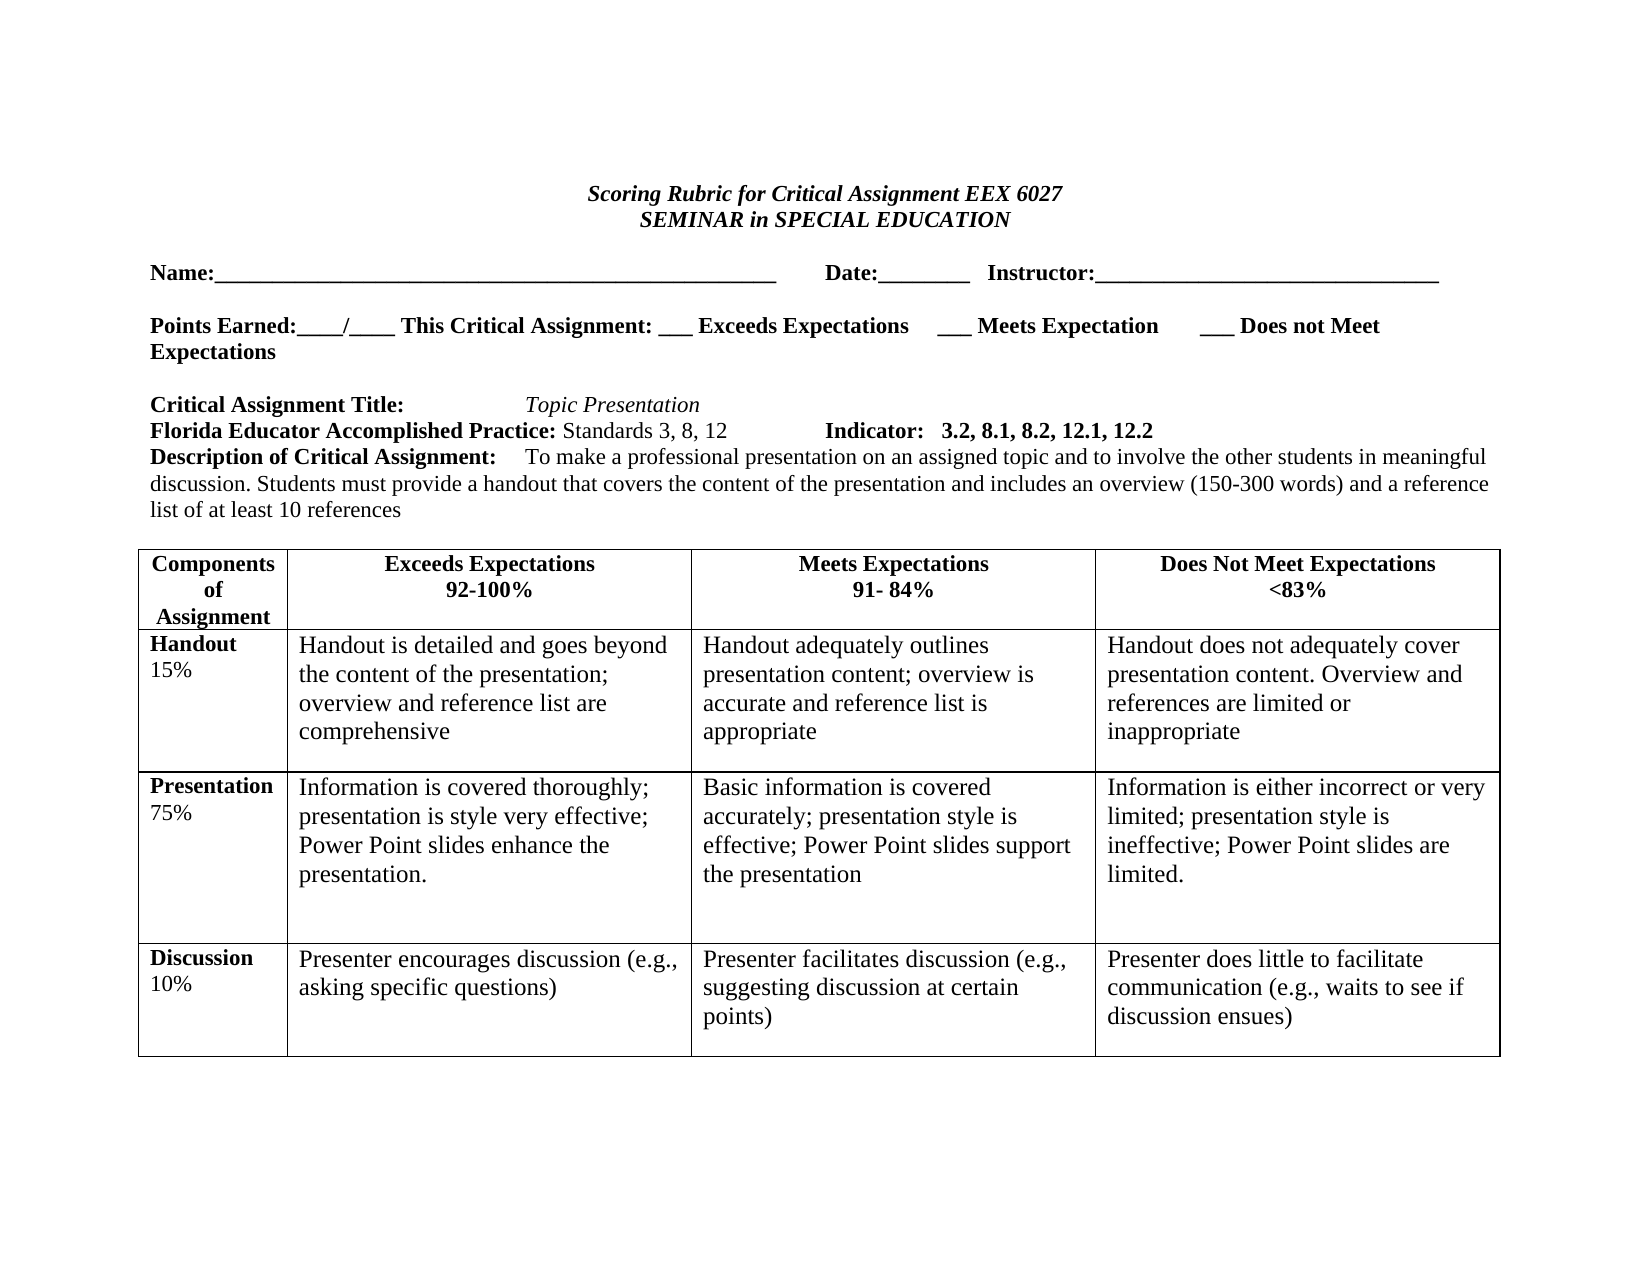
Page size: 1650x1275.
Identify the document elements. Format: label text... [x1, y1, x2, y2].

table_cell Handout 15% [139, 630, 287, 771]
table_cell Presentation 75% [139, 773, 287, 943]
table_cell Information is covered thoroughly; presentation is style very effective; Power Point slides enhance the presentation. [288, 773, 691, 943]
text Points Earned:____/____ This Critical Assignment: ___ Exceeds Expectations ___ Meets Expectation ___ Does not Meet Expectations [150, 312, 1500, 364]
text Name:_________________________________________________ Date:________ Instructor:______________________________ [150, 259, 1500, 285]
table_cell Information is either incorrect or very limited; presentation style is ineffective; Power Point slides are limited. [1096, 773, 1499, 943]
table_header Components of Assignment [139, 550, 287, 629]
text Scoring Rubric for Critical Assignment EEX 6027 [150, 180, 1500, 206]
table_cell Handout is detailed and goes beyond the content of the presentation; overview and reference list are comprehensive [288, 630, 691, 771]
text Description of Critical Assignment: To make a professional presentation on an assigned topic and to involve the other students in meaningful discussion. Students must provide a handout that covers the content of the presentation and includes an overview (150-300 words) and a reference list of at least 10 references [150, 443, 1500, 523]
table_cell Basic information is covered accurately; presentation style is effective; Power Point slides support the presentation [692, 773, 1095, 943]
table_cell Presenter facilitates discussion (e.g., suggesting discussion at certain points) [692, 944, 1095, 1056]
text Florida Educator Accomplished Practice: Standards 3, 8, 12 Indicator: 3.2, 8.1, 8.2, 12.1, 12.2 [150, 417, 1500, 443]
table_cell Handout adequately outlines presentation content; overview is accurate and reference list is appropriate [692, 630, 1095, 771]
table_header Exceeds Expectations 92-100% [288, 550, 691, 629]
table_cell Presenter encourages discussion (e.g., asking specific questions) [288, 944, 691, 1056]
table_header Meets Expectations 91- 84% [692, 550, 1095, 629]
table_cell Presenter does little to facilitate communication (e.g., waits to see if discussion ensues) [1096, 944, 1499, 1056]
table_header Does Not Meet Expectations <83% [1096, 550, 1499, 629]
table_cell Discussion 10% [139, 944, 287, 1056]
table_cell Handout does not adequately cover presentation content. Overview and references are limited or inappropriate [1096, 630, 1499, 771]
text Critical Assignment Title: Topic Presentation [150, 391, 1500, 417]
text SEMINAR in SPECIAL EDUCATION [150, 206, 1500, 233]
